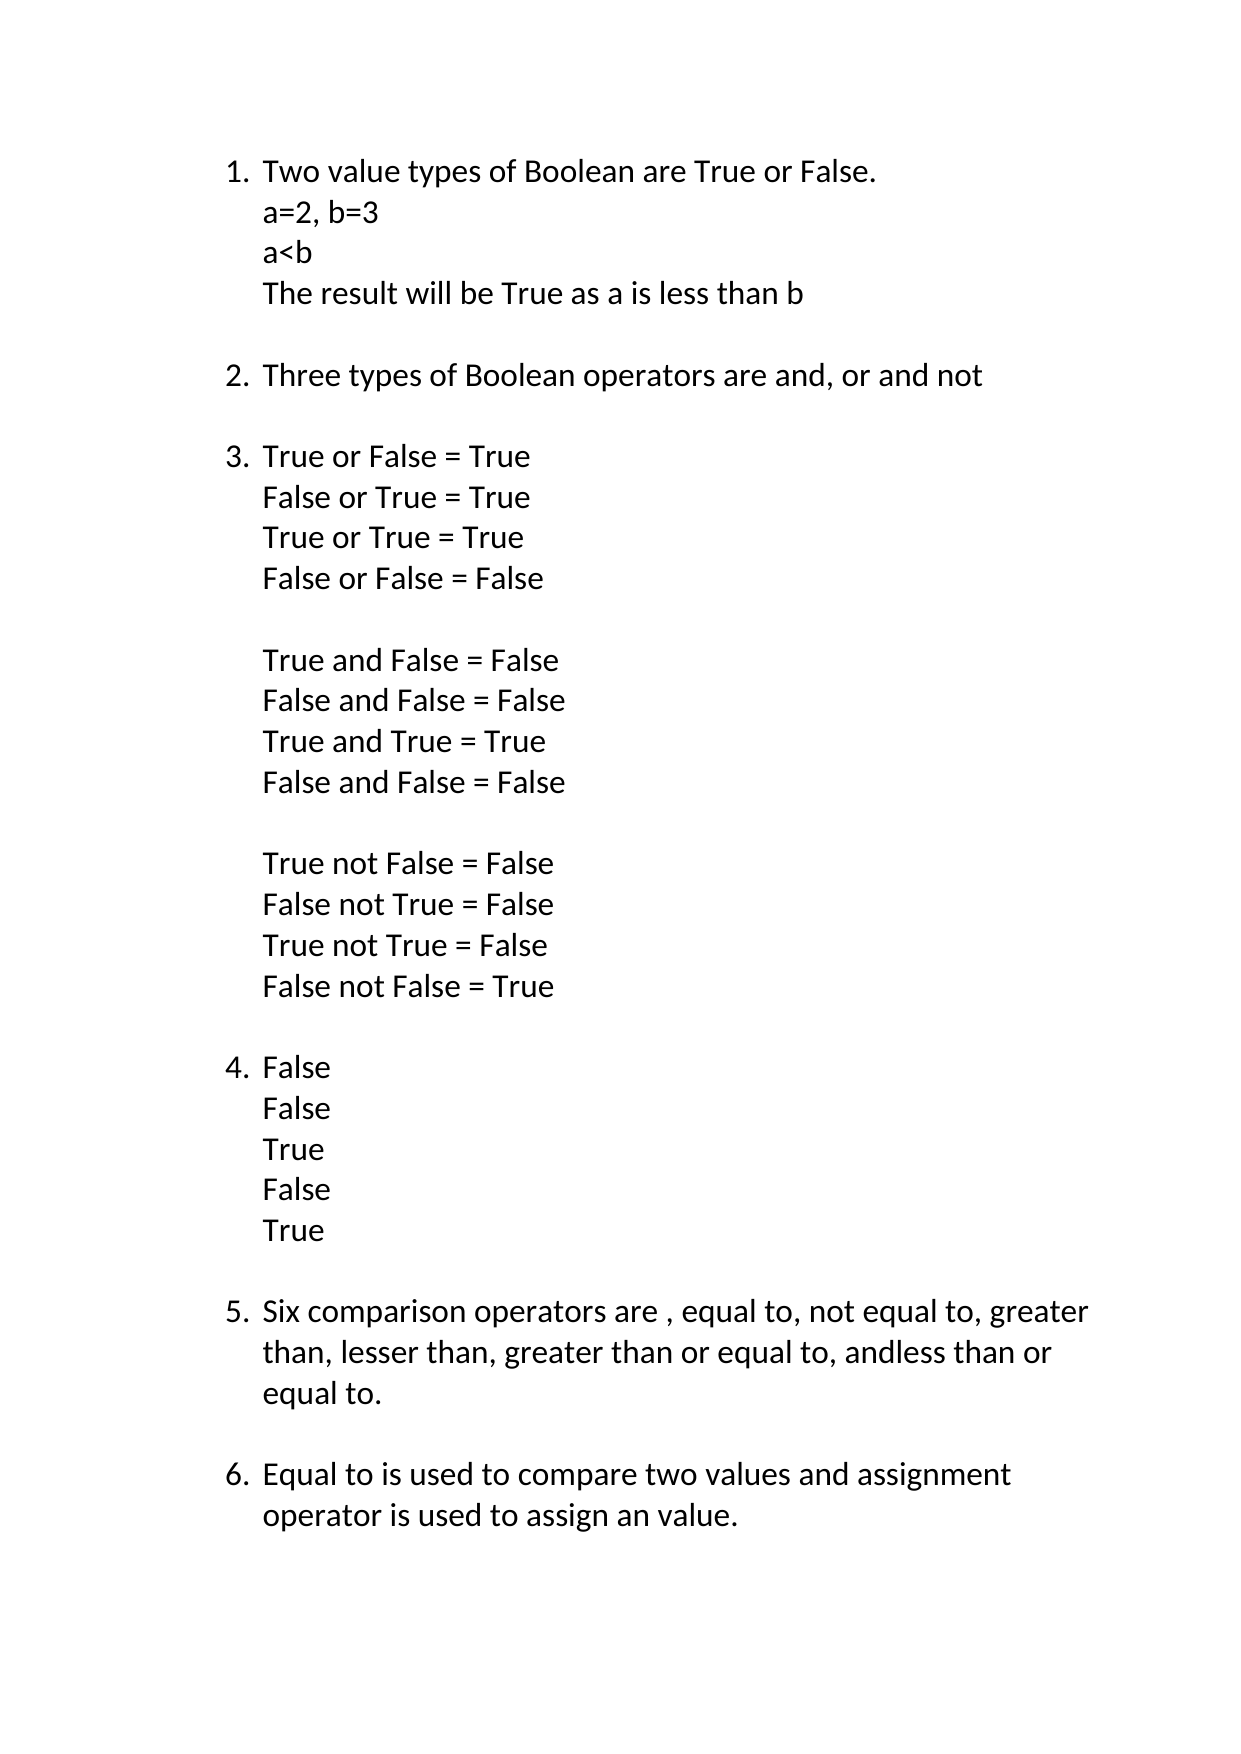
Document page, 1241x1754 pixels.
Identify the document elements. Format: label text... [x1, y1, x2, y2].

list Equal to is used to compare two values and assignment operator is used to assign an value. [225, 1453, 1090, 1535]
text False not True = False [262, 883, 1090, 924]
text True and True = True [262, 720, 1090, 761]
list a=2, b=3 [262, 191, 1090, 231]
list Two value types of Boolean are True or False. [225, 150, 1090, 191]
text True or True = True [262, 517, 1090, 557]
text False and False = False [262, 679, 1090, 720]
list True not False = False [262, 842, 1090, 883]
list True [262, 1127, 1090, 1168]
list False [262, 1087, 1090, 1127]
text False and False = False [262, 761, 1090, 802]
list The result will be True as a is less than b [262, 272, 1090, 313]
list a<b [262, 231, 1090, 272]
list True or False = True [225, 435, 1090, 476]
list False [225, 1046, 1090, 1087]
list False [262, 1168, 1090, 1209]
list Six comparison operators are , equal to, not equal to, greater than, lesser than, greater than or equal to, andless than or equal to. [225, 1290, 1090, 1413]
text True not True = False [262, 924, 1090, 964]
text True and False = False [262, 639, 1090, 679]
list True [262, 1209, 1090, 1250]
text False or False = False [262, 557, 1090, 598]
text False not False = True [262, 964, 1090, 1005]
text False or True = True [262, 476, 1090, 517]
list Three types of Boolean operators are and, or and not [225, 354, 1090, 394]
